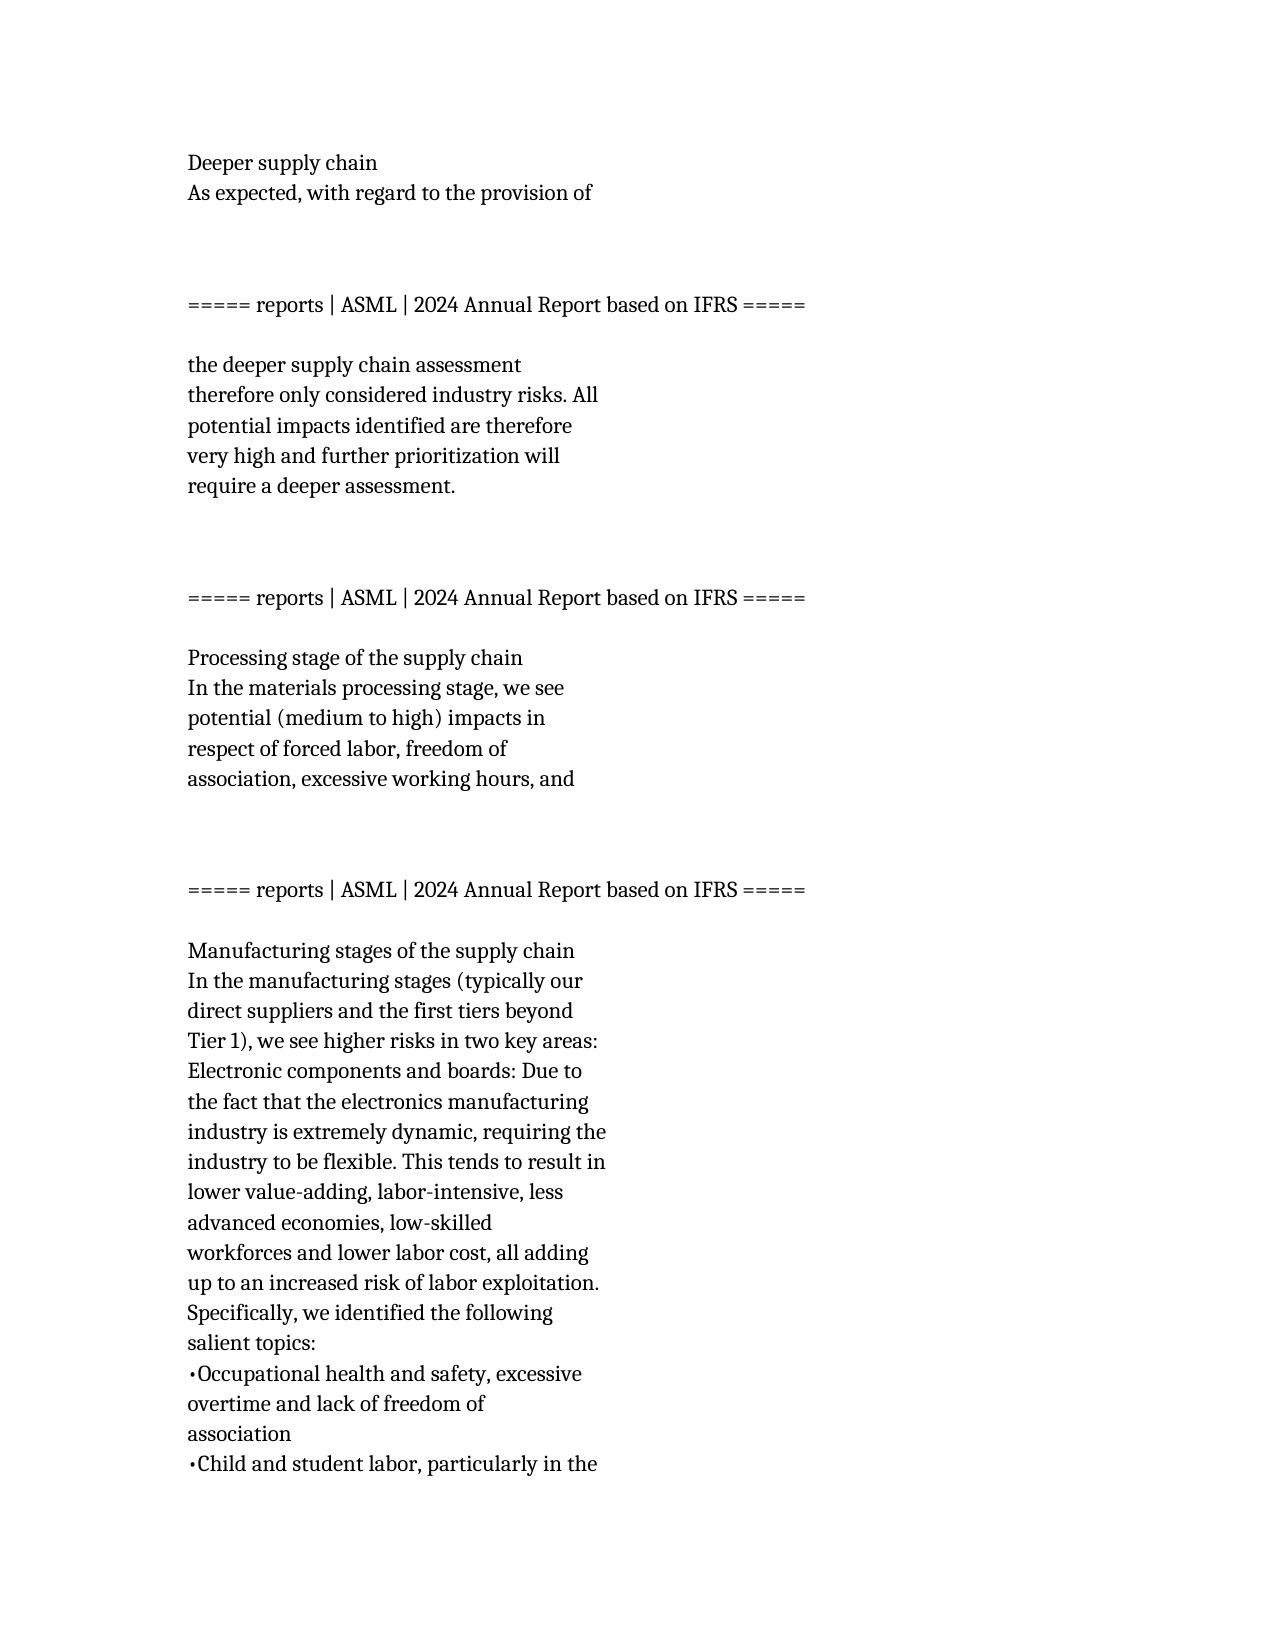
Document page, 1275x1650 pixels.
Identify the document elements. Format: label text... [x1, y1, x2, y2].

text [187, 150, 1087, 207]
text ===== reports | ASML | 2024 Annual Report based on IFRS ===== the deeper supply chain assessment therefore only considered industry risks. All potential impacts identified are therefore very high and further prioritization will require a deeper assessment. [187, 231, 1087, 499]
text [187, 817, 1087, 1477]
text ===== reports | ASML | 2024 Annual Report based on IFRS ===== Processing stage of the supply chain In the materials processing stage, we see potential (medium to high) impacts in respect of forced labor, freedom of association, excessive working hours, and [187, 524, 1087, 792]
